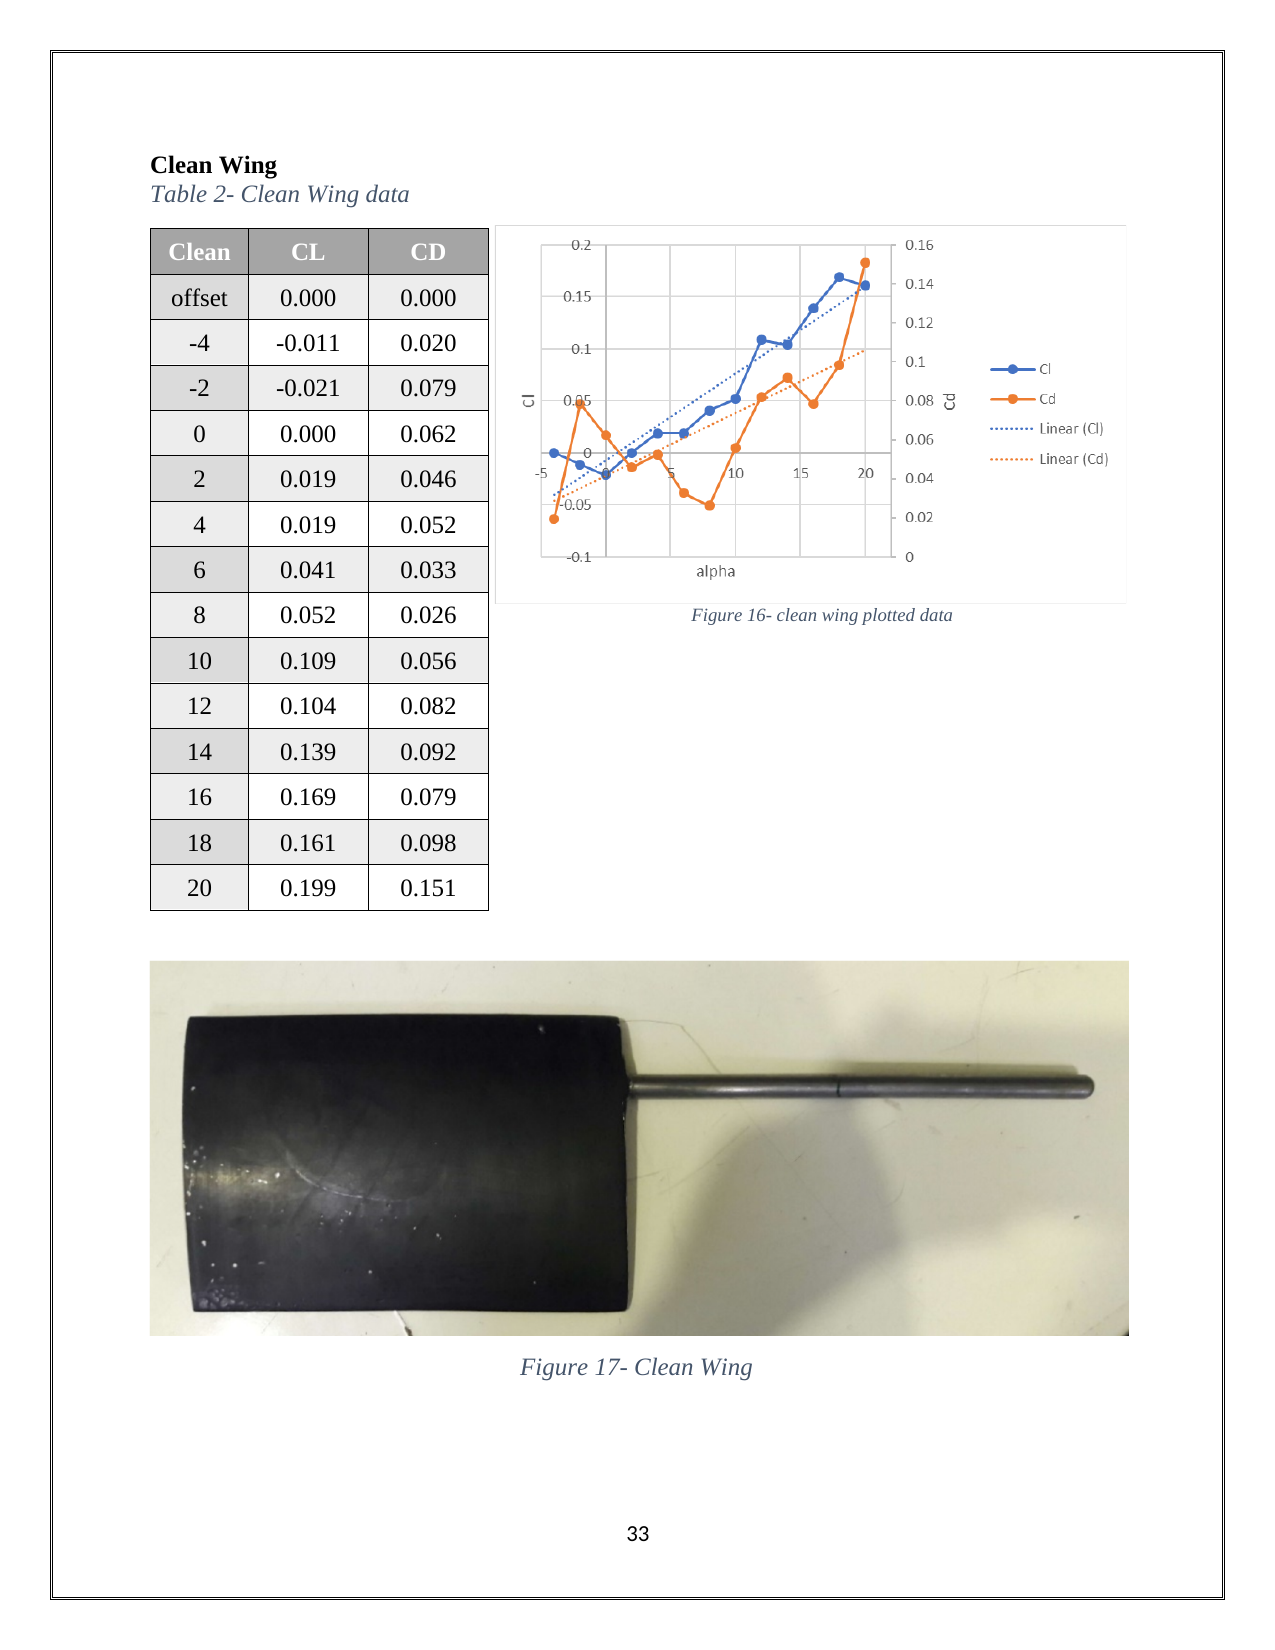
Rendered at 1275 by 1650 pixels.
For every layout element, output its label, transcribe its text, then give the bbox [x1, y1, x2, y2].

text Figure 17- Clean Wing [150, 1352, 1125, 1381]
table_cell 0.199 [249, 865, 368, 909]
table_cell 8 [151, 593, 248, 637]
table_cell 0.000 [249, 411, 368, 455]
subtitle Clean Wing [150, 150, 1125, 179]
table_cell -4 [151, 320, 248, 364]
table_cell 12 [151, 684, 248, 728]
table_cell 0.000 [249, 275, 368, 319]
table_cell 0.033 [369, 547, 488, 592]
table_cell 0.161 [249, 820, 368, 864]
table_cell 0.046 [369, 456, 488, 501]
table_cell 0.056 [369, 638, 488, 682]
picture [494, 225, 1127, 604]
table_header CL [249, 229, 368, 274]
table_cell 0.052 [369, 502, 488, 546]
table_cell 0.052 [249, 593, 368, 637]
table_cell 0.079 [369, 774, 488, 819]
table_header Clean [151, 229, 248, 274]
table_cell 6 [151, 547, 248, 592]
table_cell 0.151 [369, 865, 488, 909]
table_cell 0.020 [369, 320, 488, 364]
table_cell 0.026 [369, 593, 488, 637]
table_cell 0.098 [369, 820, 488, 864]
table_cell 0.041 [249, 547, 368, 592]
picture [151, 961, 1128, 1336]
table_cell 0.109 [249, 638, 368, 682]
table_cell 10 [151, 638, 248, 682]
text Table 2- Clean Wing data [150, 179, 1125, 207]
table_cell 18 [151, 820, 248, 864]
table_cell -0.011 [249, 320, 368, 364]
table_cell 14 [151, 729, 248, 773]
table_cell 0.092 [369, 729, 488, 773]
table_cell -2 [151, 366, 248, 410]
table_cell 0 [151, 411, 248, 455]
table_cell 2 [151, 456, 248, 501]
table_cell 16 [151, 774, 248, 819]
table_cell 0.019 [249, 456, 368, 501]
table_cell 4 [151, 502, 248, 546]
table_cell 0.082 [369, 684, 488, 728]
table_cell 0.104 [249, 684, 368, 728]
table_header CD [369, 229, 488, 274]
table_cell 0.062 [369, 411, 488, 455]
table_cell 0.079 [369, 366, 488, 410]
table_cell 20 [151, 865, 248, 909]
table_cell 0.019 [249, 502, 368, 546]
table_cell 0.139 [249, 729, 368, 773]
table_cell -0.021 [249, 366, 368, 410]
table_cell 0.000 [369, 275, 488, 319]
table_cell offset [151, 275, 248, 319]
table_cell 0.169 [249, 774, 368, 819]
